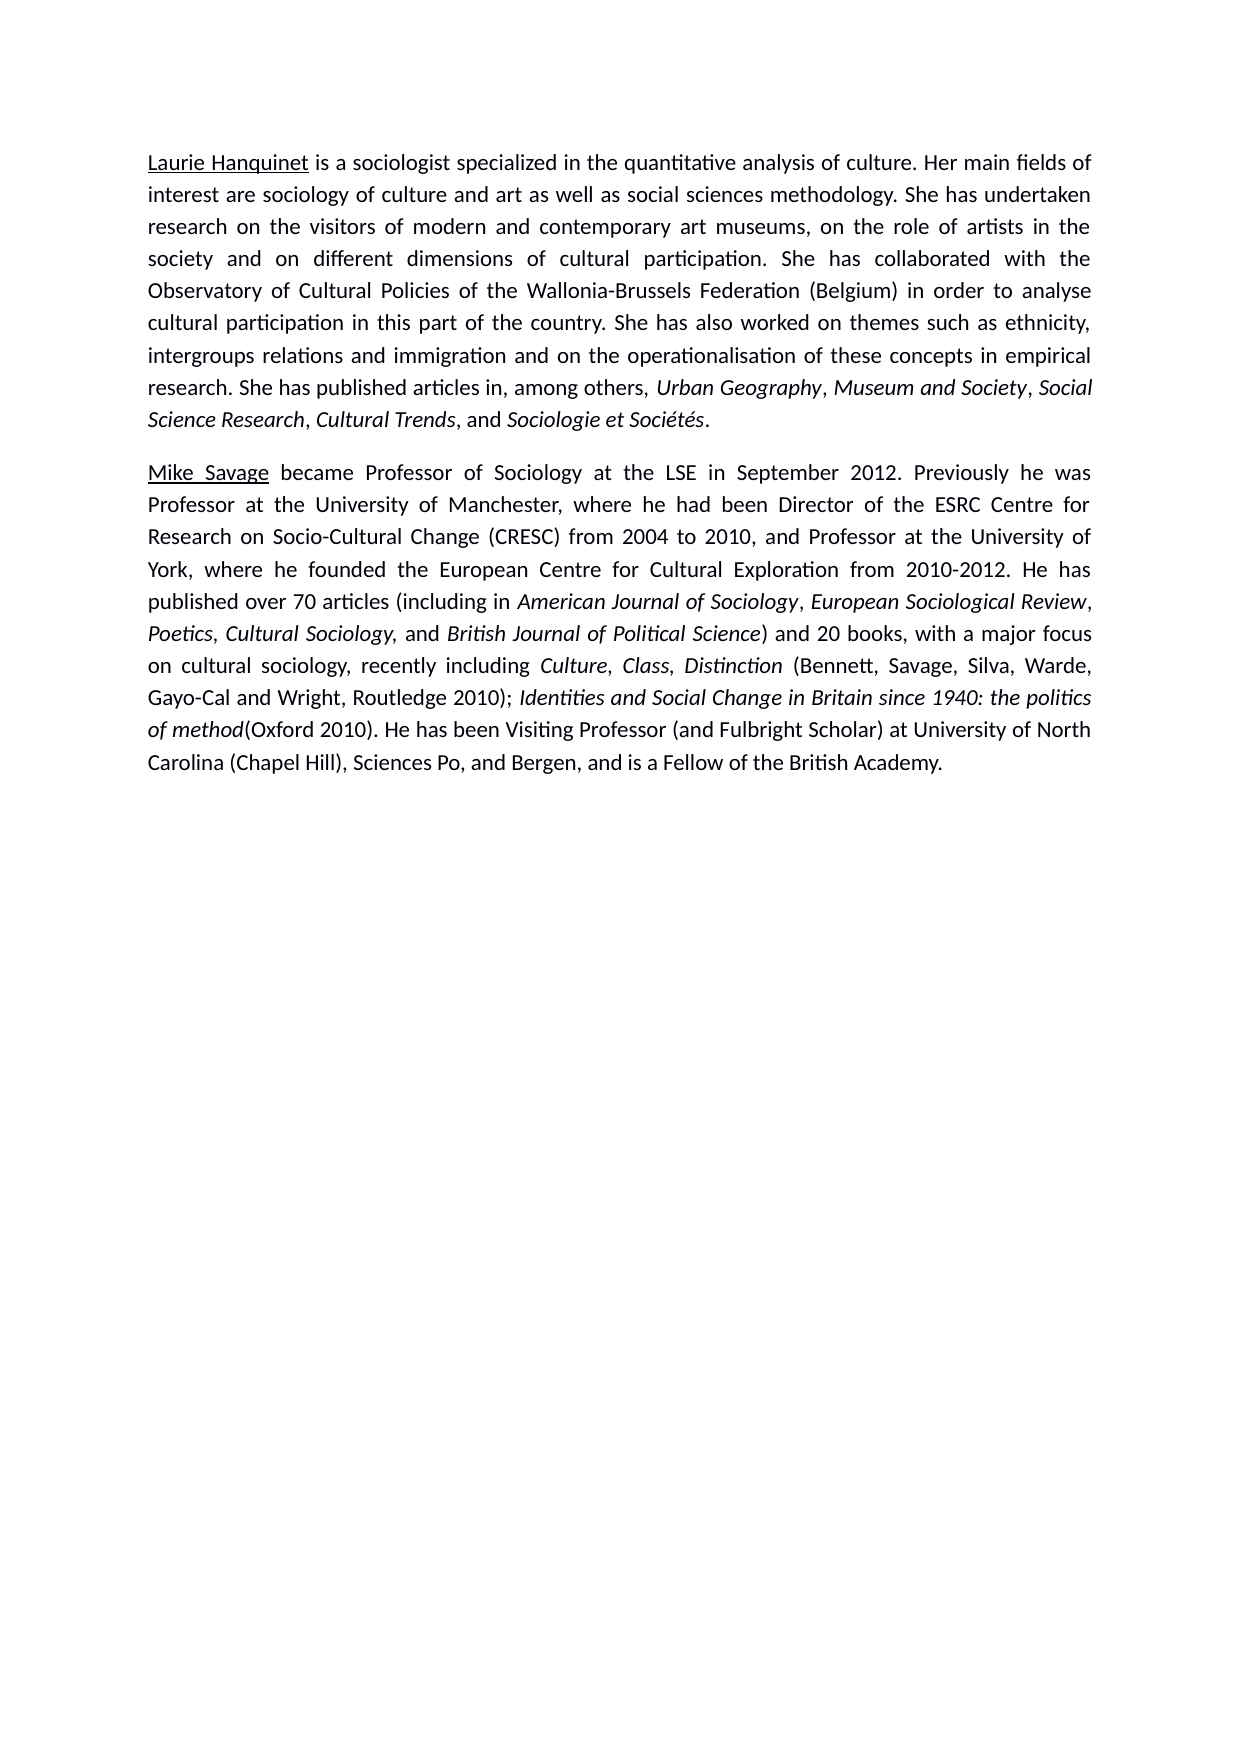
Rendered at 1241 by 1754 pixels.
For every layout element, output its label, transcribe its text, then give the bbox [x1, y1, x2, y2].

text Laurie Hanquinet is a sociologist specialized in the quantitative analysis of culture. Her main fields of interest are sociology of culture and art as well as social sciences methodology. She has undertaken research on the visitors of modern and contemporary art museums, on the role of artists in the society and on different dimensions of cultural participation. She has collaborated with the Observatory of Cultural Policies of the Wallonia-Brussels Federation (Belgium) in order to analyse cultural participation in this part of the country. She has also worked on themes such as ethnicity, intergroups relations and immigration and on the operationalisation of these concepts in empirical research. She has published articles in, among others, Urban Geography, Museum and Society, Social Science Research, Cultural Trends, and Sociologie et Sociétés. [148, 148, 1093, 433]
text Mike Savage became Professor of Sociology at the LSE in September 2012. Previously he was Professor at the University of Manchester, where he had been Director of the ESRC Centre for Research on Socio-Cultural Change (CRESC) from 2004 to 2010, and Professor at the University of York, where he founded the European Centre for Cultural Exploration from 2010-2012. He has published over 70 articles (including in American Journal of Sociology, European Sociological Review, Poetics, Cultural Sociology, and British Journal of Political Science) and 20 books, with a major focus on cultural sociology, recently including Culture, Class, Distinction (Bennett, Savage, Silva, Warde, Gayo-Cal and Wright, Routledge 2010); Identities and Social Change in Britain since 1940: the politics of method(Oxford 2010). He has been Visiting Professor (and Fulbright Scholar) at University of North Carolina (Chapel Hill), Sciences Po, and Bergen, and is a Fellow of the British Academy. [148, 458, 1093, 776]
